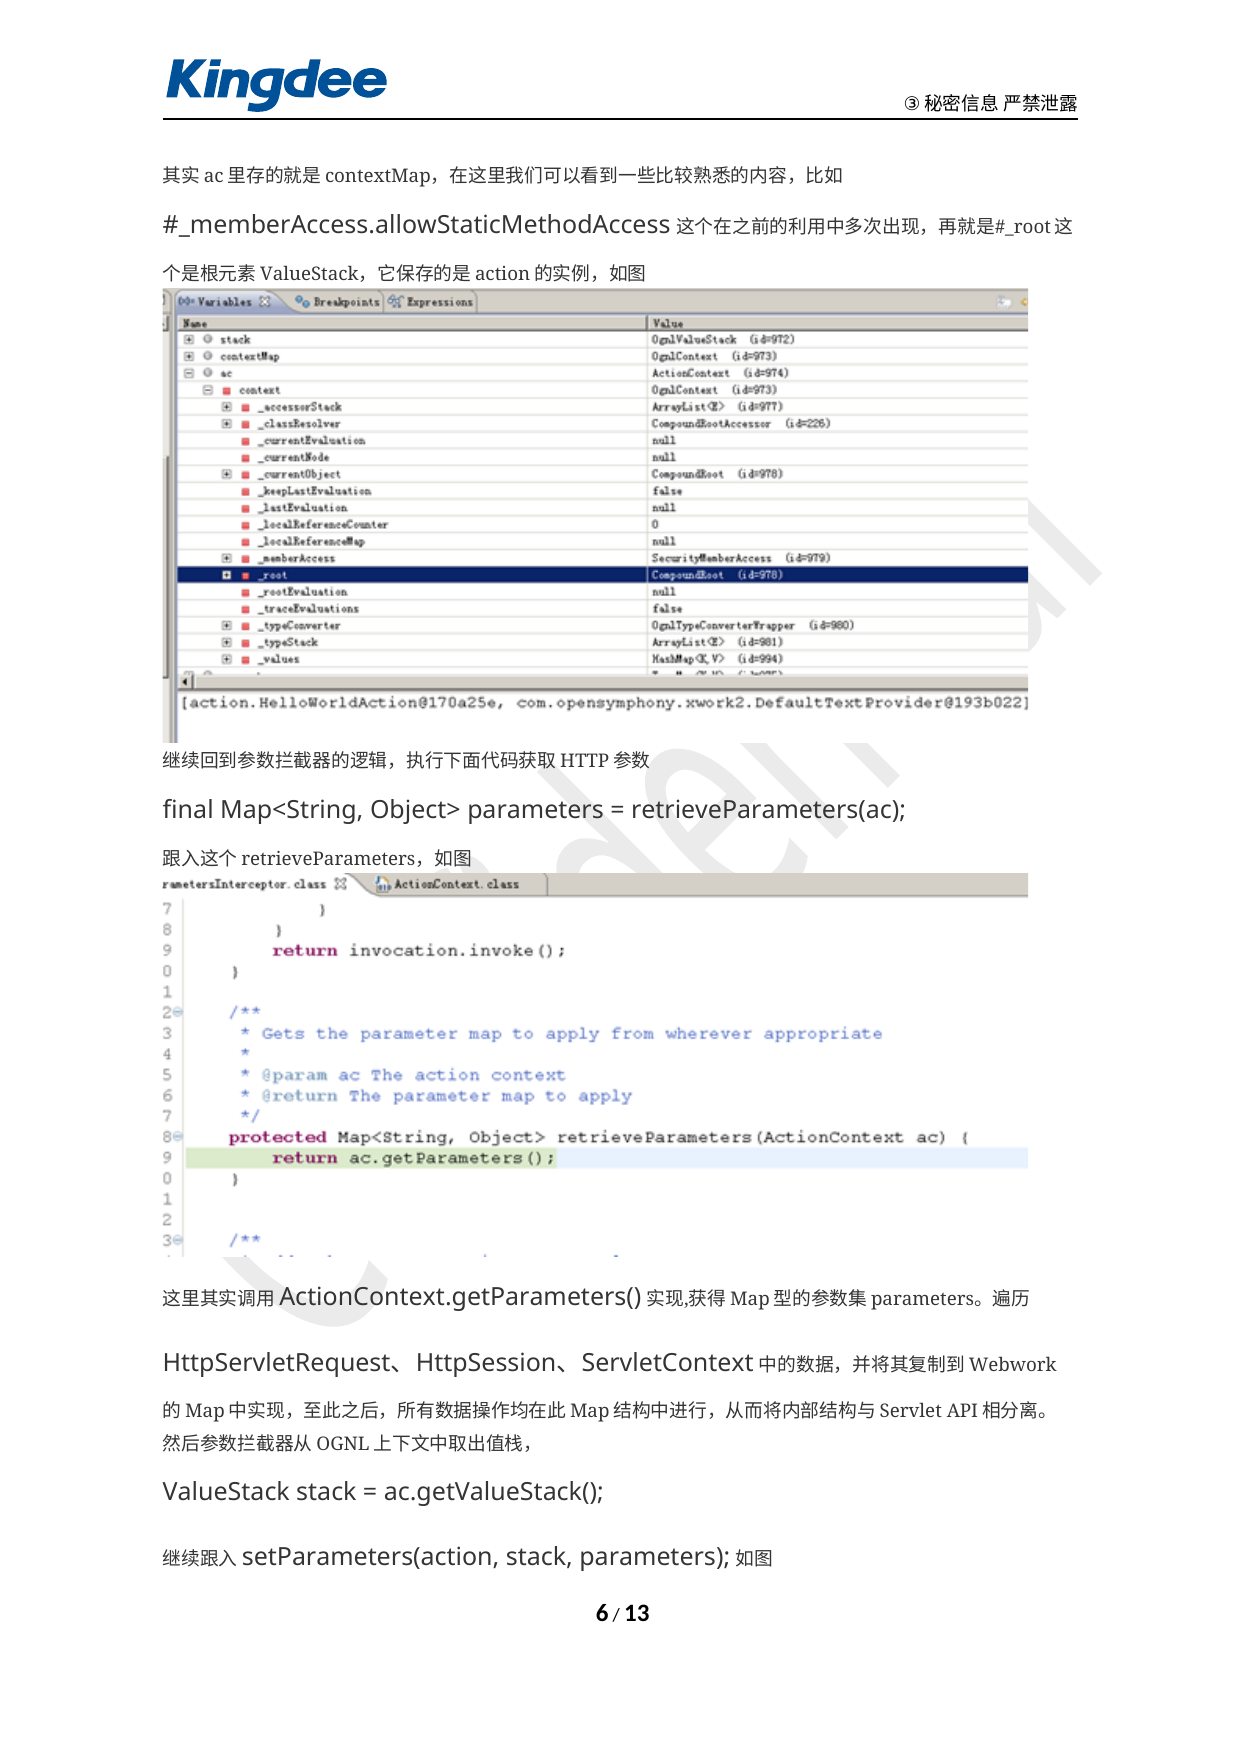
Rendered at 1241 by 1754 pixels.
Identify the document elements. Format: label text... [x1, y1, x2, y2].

picture [162, 873, 1029, 1257]
text final Map<String, Object> parameters = retrieveParameters(ac); [162, 776, 1078, 841]
text 继续跟入 setParameters(action, stack, parameters); 如图 [162, 1523, 1078, 1588]
text ValueStack stack = ac.getValueStack(); [162, 1458, 1078, 1523]
text 其实ac里存的就是contextMap，在这里我们可以看到一些比较熟悉的内容，比如#_memberAccess.allowStaticMethodAccess 这个在之前的利用中多次出现，再就是#_root这个是根元素ValueStack，它保存的是action的实例，如图 [162, 158, 1078, 288]
text 这里其实调用 ActionContext.getParameters() 实现,获得Map型的参数集parameters。遍历HttpServletRequest、HttpSession、ServletContext 中的数据，并将其复制到Webwork的Map中实现，至此之后，所有数据操作均在此Map结构中进行，从而将内部结构与Servlet API相分离。 [162, 1263, 1078, 1426]
text 继续回到参数拦截器的逻辑，执行下面代码获取HTTP参数 [162, 743, 1078, 776]
text 然后参数拦截器从OGNL上下文中取出值栈， [162, 1426, 1078, 1458]
text 跟入这个retrieveParameters，如图 [162, 841, 1078, 873]
picture [162, 288, 1029, 743]
